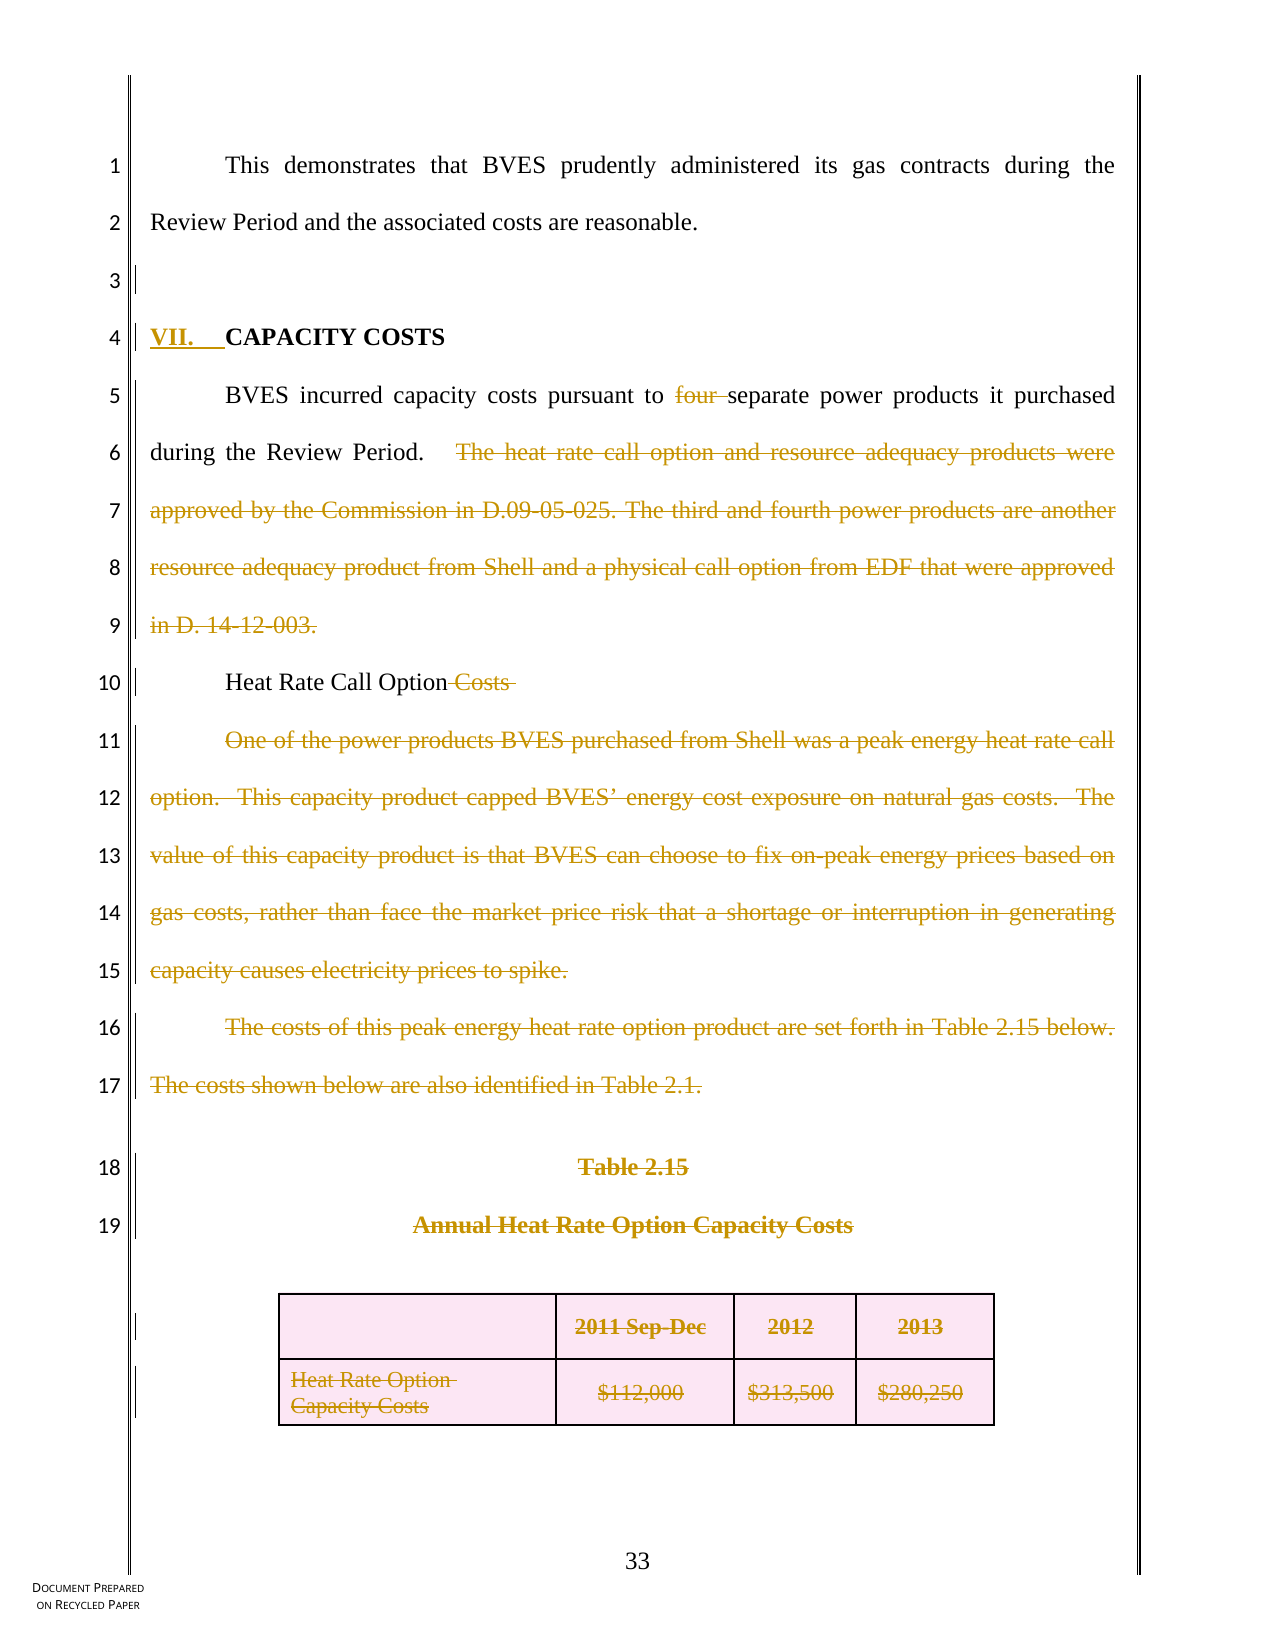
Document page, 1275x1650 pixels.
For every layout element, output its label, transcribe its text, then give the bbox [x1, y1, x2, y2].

text BVES incurred capacity costs pursuant to separate power products it purchased during the Review Period. [150, 380, 1116, 511]
list Capacity Costs [150, 322, 1116, 351]
text BVES incurred capacity costs pursuant to separate power products it purchased during the Review Period. [150, 512, 1116, 639]
text This demonstrates that BVES prudently administered its gas contracts during the Review Period and the associated costs are reasonable. [150, 150, 1116, 236]
